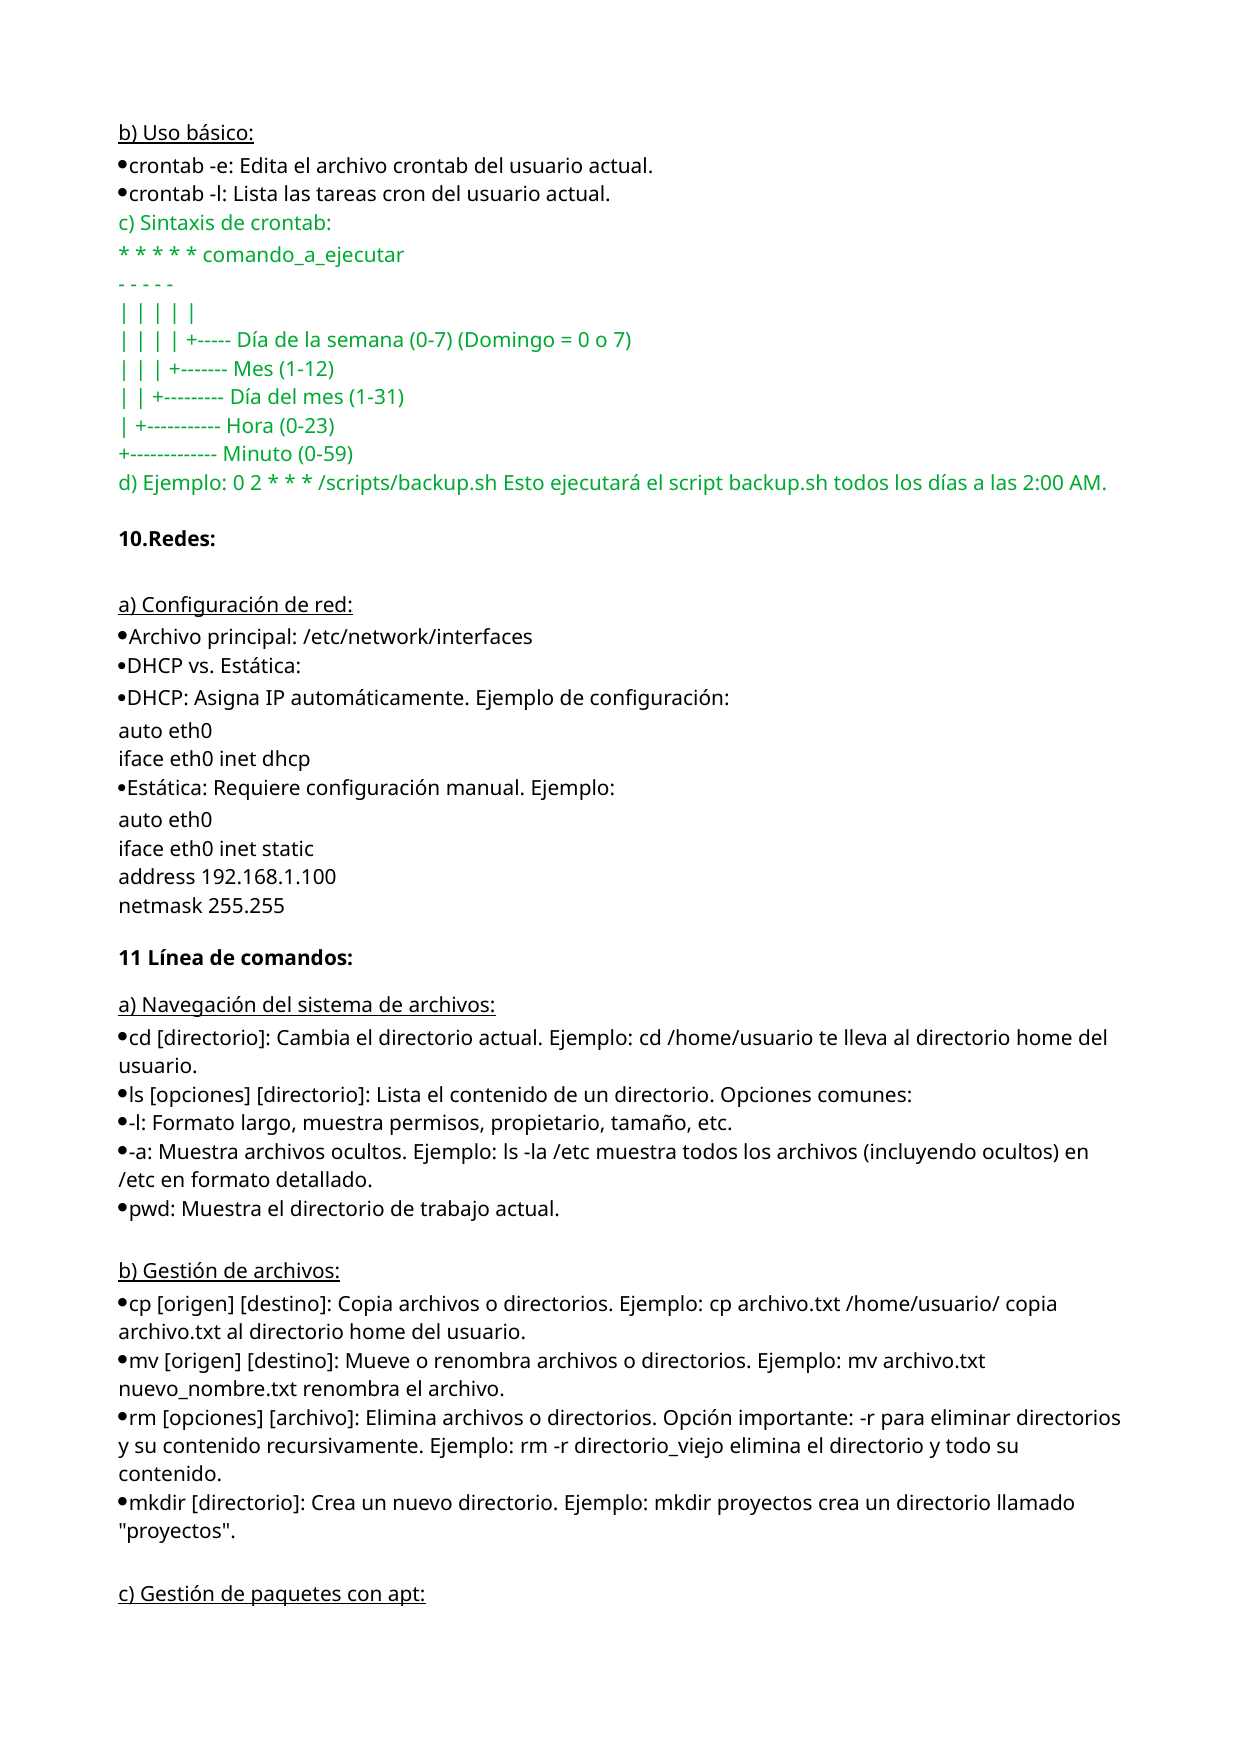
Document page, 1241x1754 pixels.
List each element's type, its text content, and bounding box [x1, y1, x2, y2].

list mkdir [directorio]: Crea un nuevo directorio. Ejemplo: mkdir proyectos crea un directorio llamado "proyectos". [118, 1488, 1122, 1545]
list | | | +------- Mes (1-12) [118, 354, 1122, 382]
list ls [opciones] [directorio]: Lista el contenido de un directorio. Opciones comunes: [118, 1080, 1122, 1108]
list cp [origen] [destino]: Copia archivos o directorios. Ejemplo: cp archivo.txt /home/usuario/ copia archivo.txt al directorio home del usuario. [118, 1289, 1122, 1346]
list * * * * * comando_a_ejecutar [118, 240, 1122, 269]
text 11 Línea de comandos: [118, 943, 1122, 972]
list iface eth0 inet static [118, 834, 1122, 862]
list Archivo principal: /etc/network/interfaces [118, 622, 1122, 651]
list a) Navegación del sistema de archivos: [118, 991, 1122, 1019]
list | | | | +----- Día de la semana (0-7) (Domingo = 0 o 7) [118, 326, 1122, 354]
list -a: Muestra archivos ocultos. Ejemplo: ls -la /etc muestra todos los archivos (incluyendo ocultos) en /etc en formato detallado. [118, 1137, 1122, 1194]
list a) Configuración de red: [118, 590, 1122, 618]
list c) Sintaxis de crontab: [118, 208, 1122, 236]
list auto eth0 [118, 716, 1122, 744]
list | | +--------- Día del mes (1-31) [118, 382, 1122, 411]
list mv [origen] [destino]: Mueve o renombra archivos o directorios. Ejemplo: mv archivo.txt nuevo_nombre.txt renombra el archivo. [118, 1346, 1122, 1403]
list crontab -e: Edita el archivo crontab del usuario actual. [118, 151, 1122, 179]
list Estática: Requiere configuración manual. Ejemplo: [118, 773, 1122, 801]
list d) Ejemplo: 0 2 * * * /scripts/backup.sh Esto ejecutará el script backup.sh todos los días a las 2:00 AM. [118, 468, 1122, 496]
list | +----------- Hora (0-23) [118, 411, 1122, 439]
list | | | | | [118, 297, 1122, 326]
list auto eth0 [118, 806, 1122, 834]
list cd [directorio]: Cambia el directorio actual. Ejemplo: cd /home/usuario te lleva al directorio home del usuario. [118, 1023, 1122, 1080]
list crontab -l: Lista las tareas cron del usuario actual. [118, 179, 1122, 208]
list pwd: Muestra el directorio de trabajo actual. [118, 1194, 1122, 1222]
list c) Gestión de paquetes con apt: [118, 1579, 1122, 1607]
list b) Gestión de archivos: [118, 1256, 1122, 1285]
list DHCP: Asigna IP automáticamente. Ejemplo de configuración: [118, 683, 1122, 712]
list address 192.168.1.100 [118, 862, 1122, 891]
list +------------- Minuto (0-59) [118, 439, 1122, 468]
list DHCP vs. Estática: [118, 651, 1122, 679]
list iface eth0 inet dhcp [118, 744, 1122, 773]
list netmask 255.255 [118, 891, 1122, 919]
list -l: Formato largo, muestra permisos, propietario, tamaño, etc. [118, 1108, 1122, 1137]
list rm [opciones] [archivo]: Elimina archivos o directorios. Opción importante: -r para eliminar directorios y su contenido recursivamente. Ejemplo: rm -r directorio_viejo elimina el directorio y todo su contenido. [118, 1403, 1122, 1488]
list Redes: [118, 524, 1122, 553]
list - - - - - [118, 269, 1122, 297]
list b) Uso básico: [118, 118, 1122, 147]
